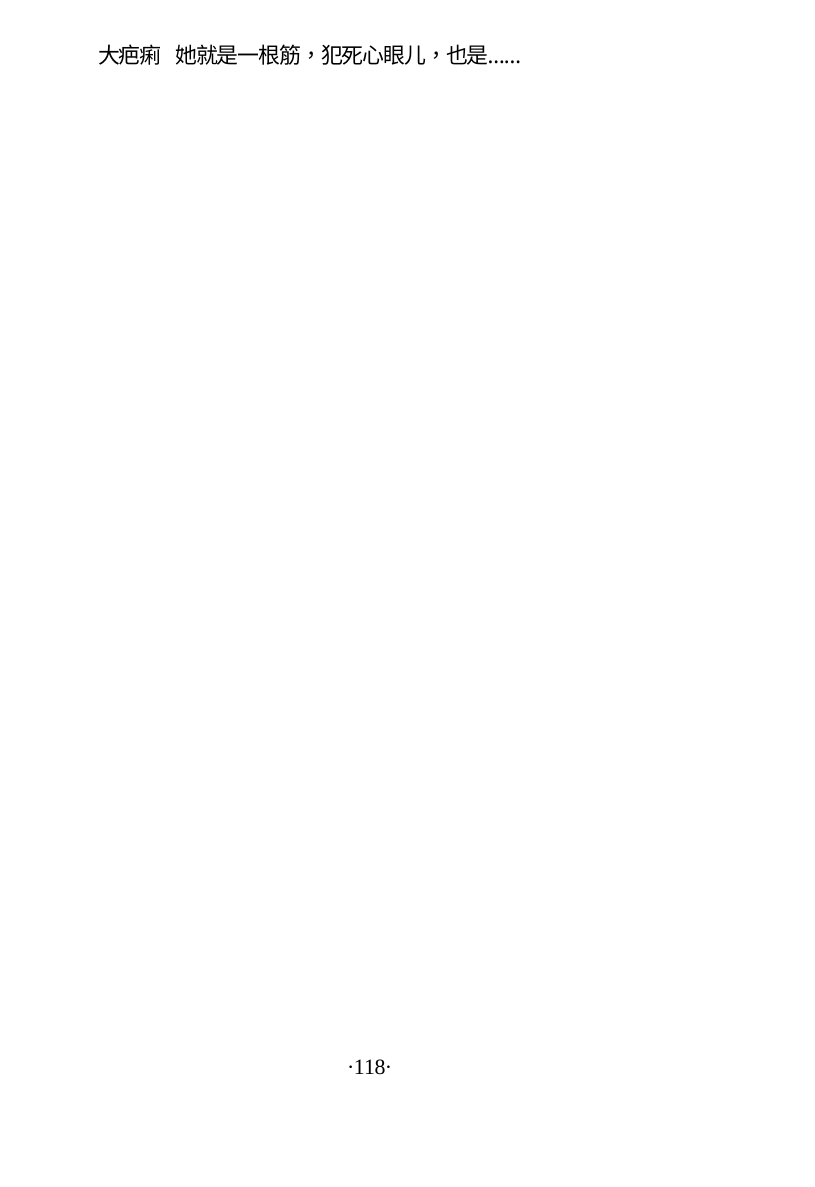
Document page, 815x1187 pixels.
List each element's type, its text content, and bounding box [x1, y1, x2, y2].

text 大疤痢 她就是一根筋，犯死心眼儿，也是…… [98, 42, 692, 69]
